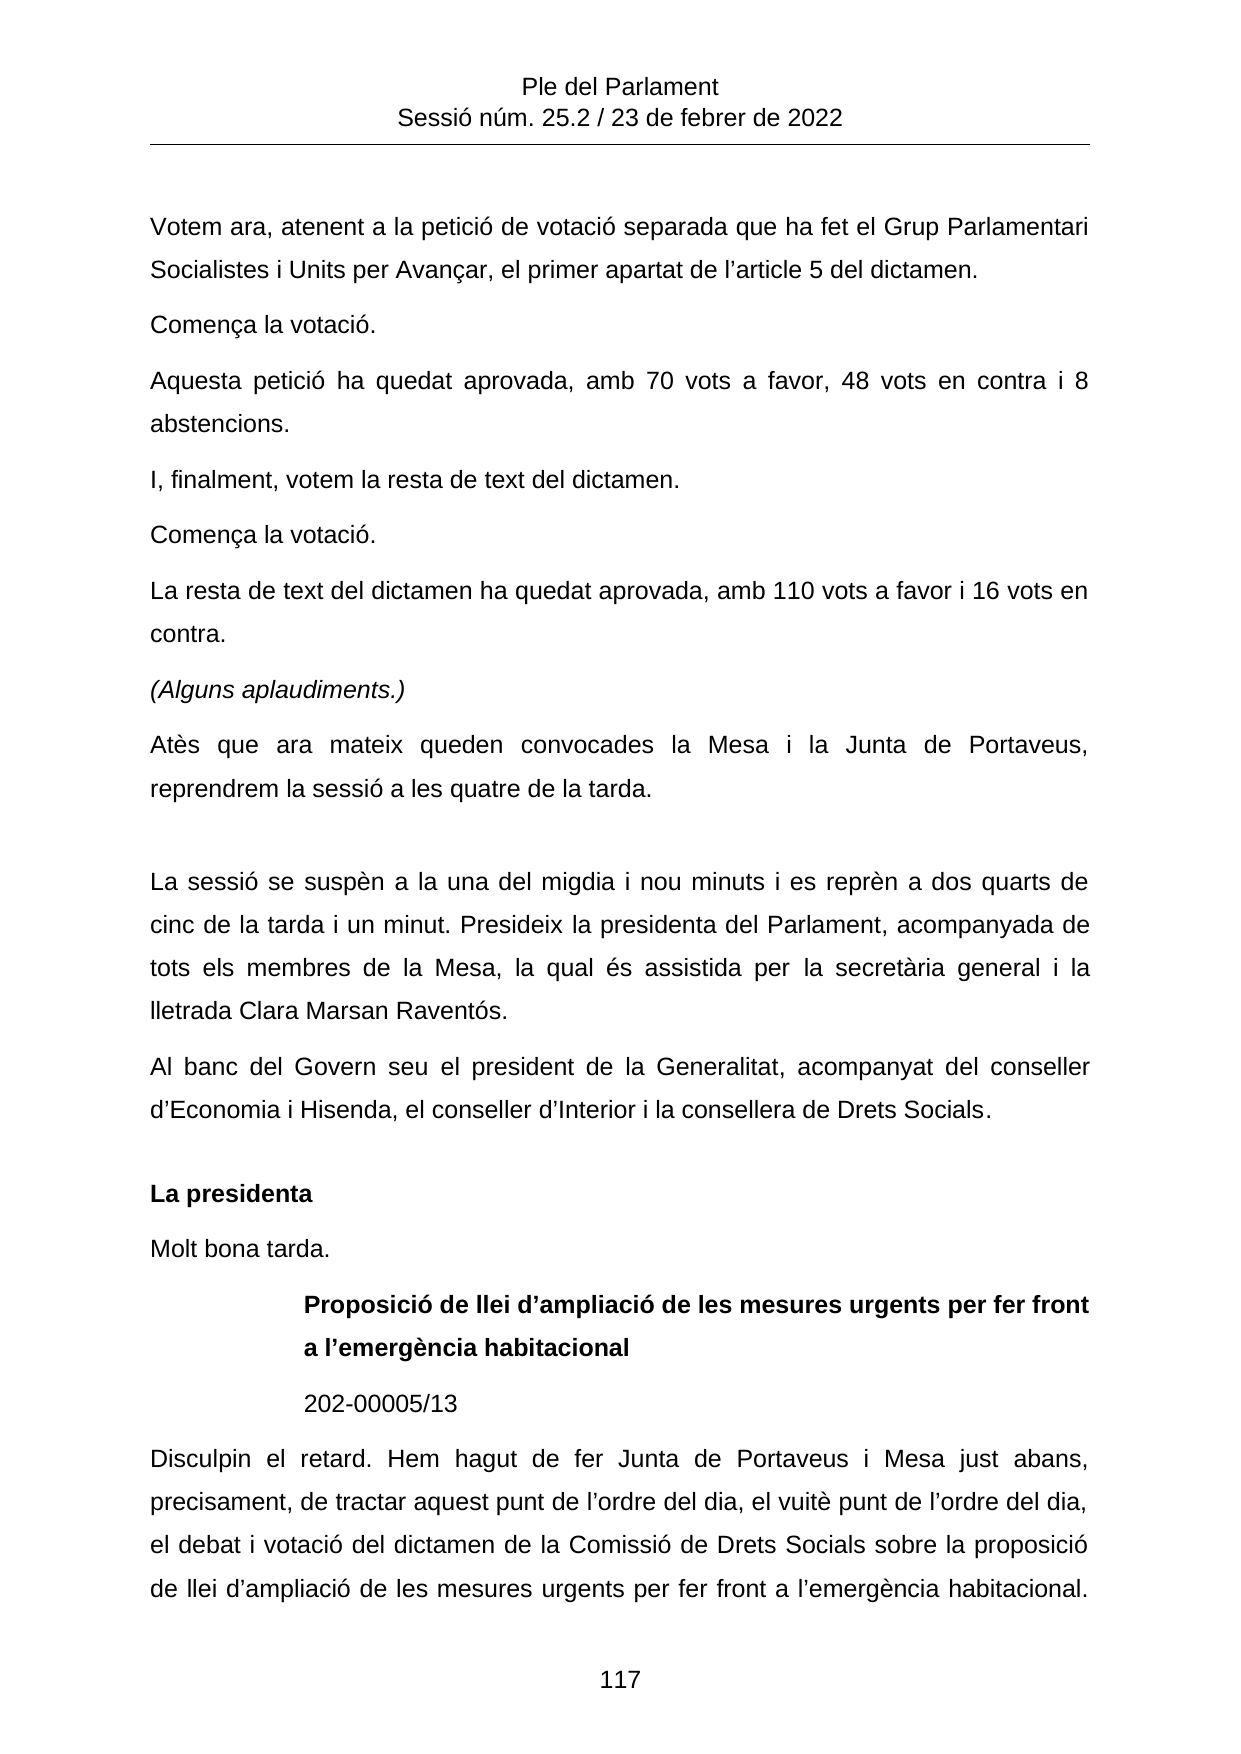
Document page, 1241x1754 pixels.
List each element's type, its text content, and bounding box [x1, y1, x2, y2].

text Aquesta petició ha quedat aprovada, amb 70 vots a favor, 48 vots en contra i 8 abstencions. [150, 366, 1090, 438]
text (Alguns aplaudiments.) [150, 675, 1090, 704]
text La sessió se suspèn a la una del migdia i nou minuts i es reprèn a dos quarts de cinc de la tarda i un minut. Presideix la presidenta del Parlament, acompanyada de tots els membres de la Mesa, la qual és assistida per la secretària general i la lletrada Clara Marsan Raventós. [150, 867, 1090, 1025]
text Comença la votació. [150, 521, 1090, 549]
text La presidenta [150, 1179, 1090, 1207]
text Comença la votació. [150, 311, 1090, 339]
text Proposició de llei d’ampliació de les mesures urgents per fer front a l’emergència habitacional [303, 1290, 1090, 1362]
text I, finalment, votem la resta de text del dictamen. [150, 465, 1090, 494]
text Molt bona tarda. [150, 1234, 1090, 1263]
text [150, 1444, 1090, 1602]
text 202-00005/13 [303, 1389, 1090, 1417]
text La resta de text del dictamen ha quedat aprovada, amb 110 vots a favor i 16 vots en contra. [150, 576, 1090, 648]
text Votem ara, atenent a la petició de votació separada que ha fet el Grup Parlamentari Socialistes i Units per Avançar, el primer apartat de l’article 5 del dictamen. [150, 212, 1090, 284]
text Atès que ara mateix queden convocades la Mesa i la Junta de Portaveus, reprendrem la sessió a les quatre de la tarda. [150, 731, 1090, 802]
text Al banc del Govern seu el president de la Generalitat, acompanyat del conseller d’Economia i Hisenda, el conseller d’Interior i la consellera de Drets Socials. [150, 1052, 1090, 1124]
